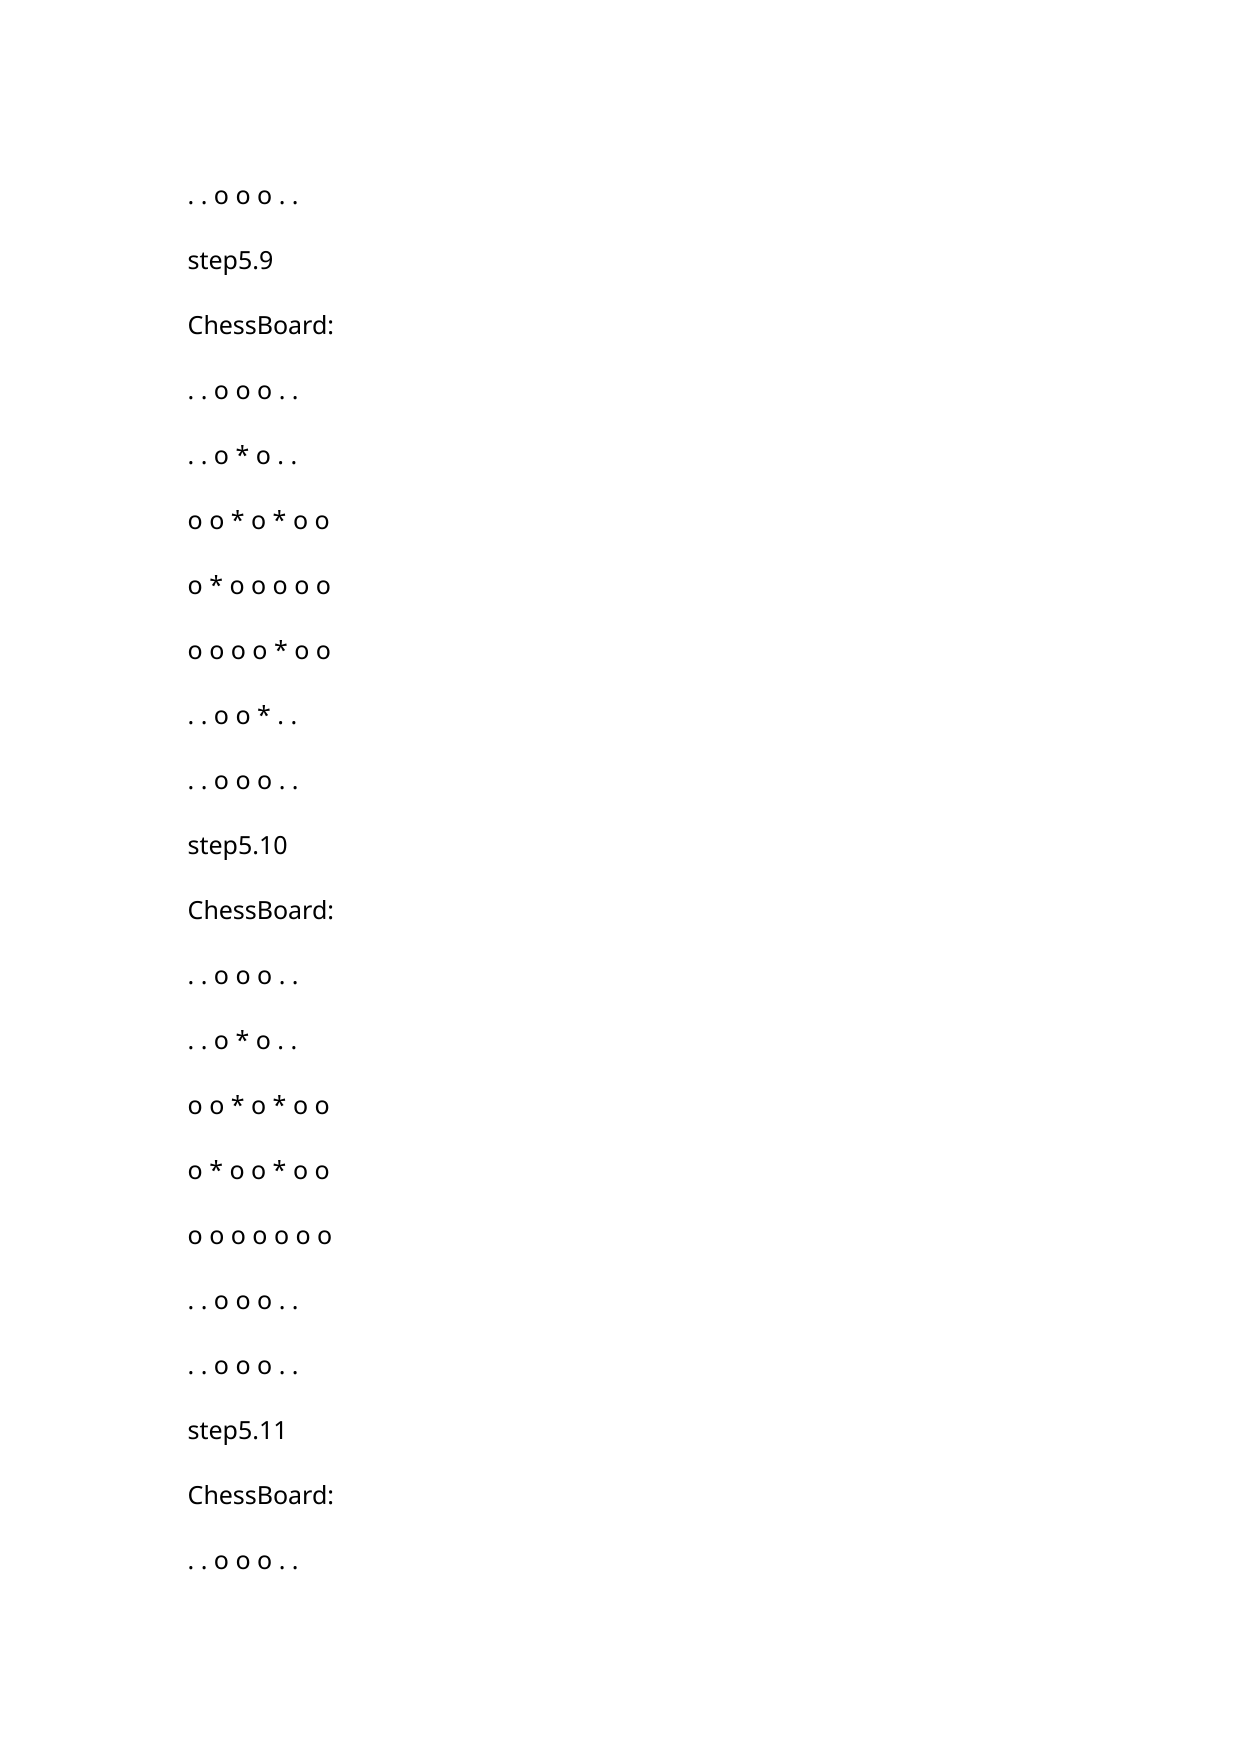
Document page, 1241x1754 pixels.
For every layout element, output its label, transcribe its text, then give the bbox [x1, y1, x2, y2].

text . . o o o . . [187, 357, 1053, 422]
text . . o o o . . [187, 162, 1053, 227]
text step5.10 [187, 812, 1053, 877]
text ChessBoard: [187, 292, 1053, 357]
text o o o o * o o [187, 617, 1053, 682]
text o * o o * o o [187, 1137, 1053, 1202]
text step5.11 [187, 1397, 1053, 1462]
text . . o * o . . [187, 422, 1053, 487]
text . . o o o . . [187, 1527, 1053, 1592]
text . . o * o . . [187, 1007, 1053, 1072]
text ChessBoard: [187, 877, 1053, 942]
text . . o o o . . [187, 942, 1053, 1007]
text ChessBoard: [187, 1462, 1053, 1527]
text . . o o * . . [187, 682, 1053, 747]
text o o o o o o o [187, 1202, 1053, 1267]
text . . o o o . . [187, 1267, 1053, 1332]
text o o * o * o o [187, 1072, 1053, 1137]
text step5.9 [187, 227, 1053, 292]
text . . o o o . . [187, 1332, 1053, 1397]
text o * o o o o o [187, 552, 1053, 617]
text o o * o * o o [187, 487, 1053, 552]
text . . o o o . . [187, 747, 1053, 812]
